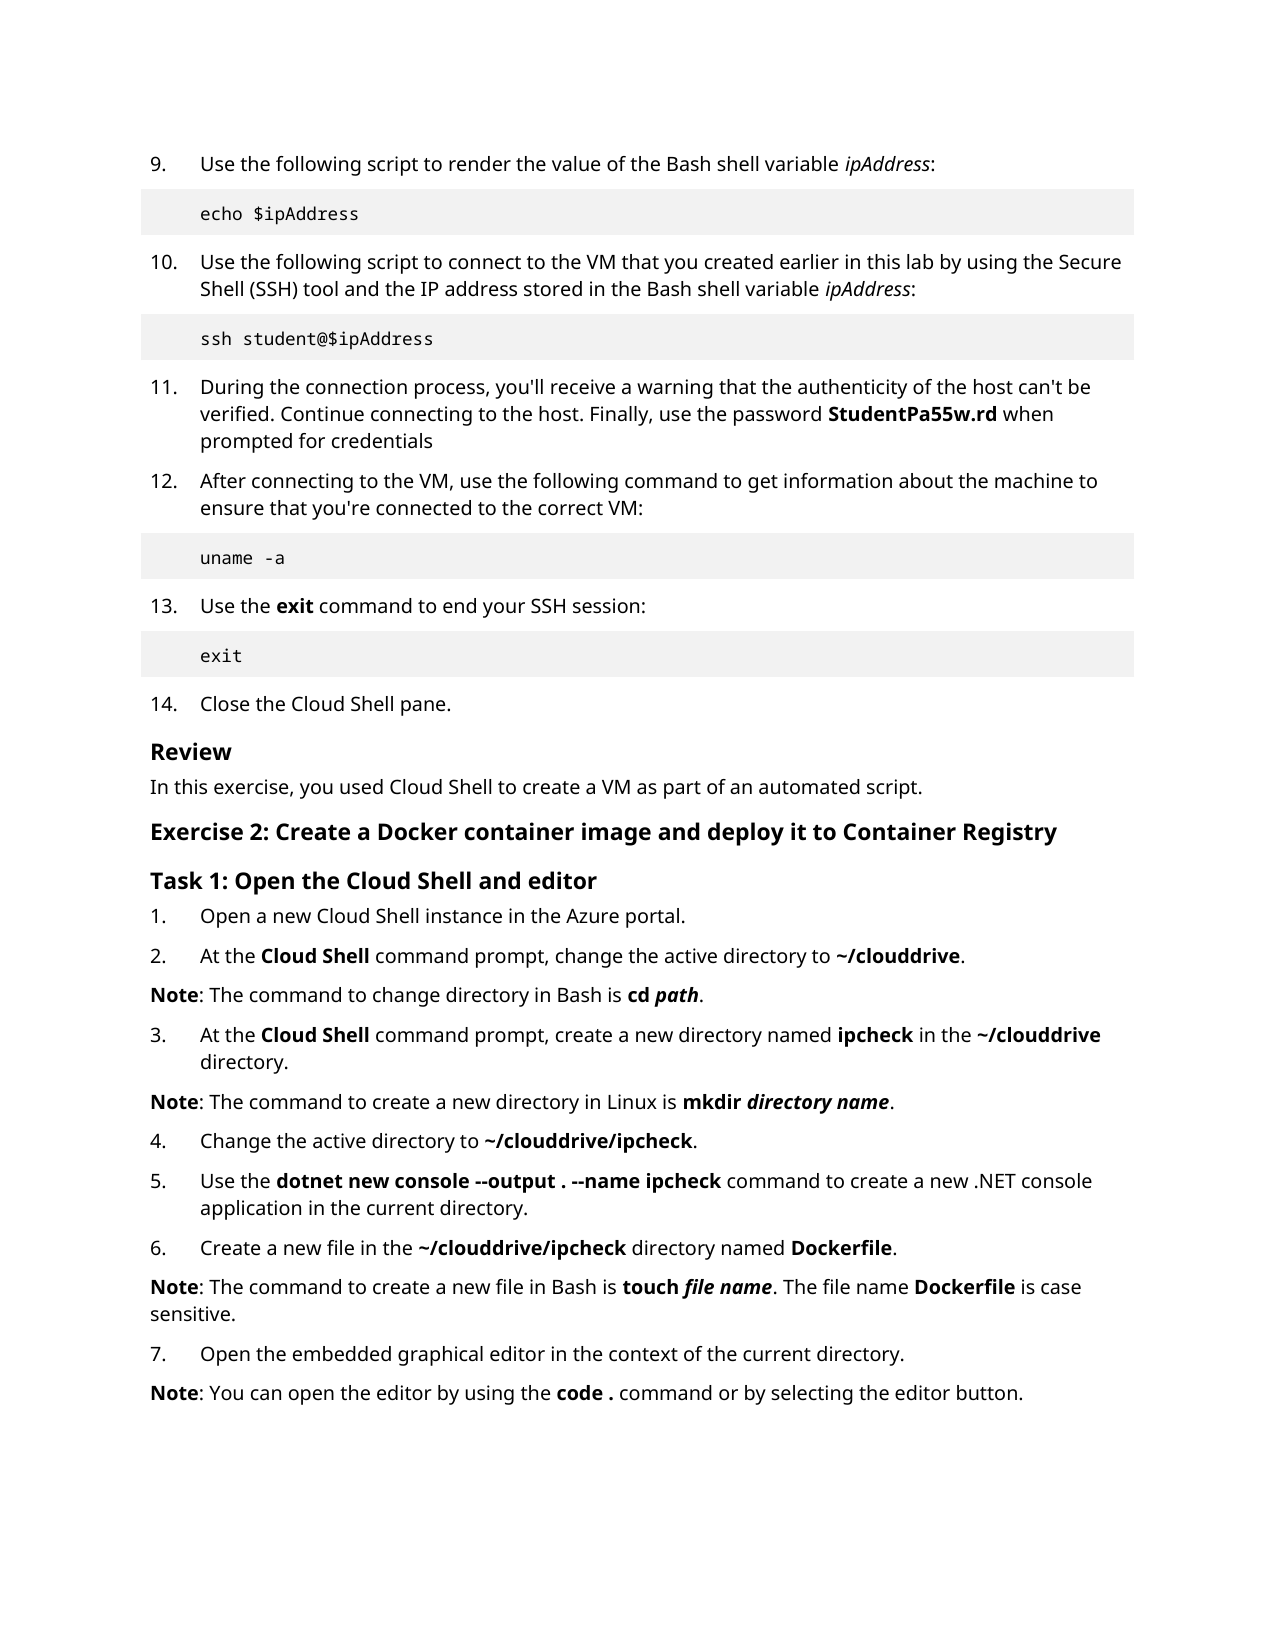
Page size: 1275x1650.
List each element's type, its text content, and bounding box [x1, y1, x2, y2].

list At the Cloud Shell command prompt, change the active directory to ~/clouddrive. [150, 942, 1125, 969]
list Close the Cloud Shell pane. [150, 689, 1125, 717]
list Create a new file in the ~/clouddrive/ipcheck directory named Dockerfile. [150, 1233, 1125, 1260]
list Open the embedded graphical editor in the context of the current directory. [150, 1339, 1125, 1367]
list After connecting to the VM, use the following command to get information about the machine to ensure that you're connected to the correct VM: [150, 467, 1125, 521]
subtitle Task 1: Open the Cloud Shell and editor [150, 864, 1125, 896]
list Use the following script to render the value of the Bash shell variable ipAddress: [150, 150, 1125, 177]
list Use the dotnet new console --output . --name ipcheck command to create a new .NET console application in the current directory. [150, 1167, 1125, 1221]
list Use the following script to connect to the VM that you created earlier in this lab by using the Secure Shell (SSH) tool and the IP address stored in the Bash shell variable ipAddress: [150, 248, 1125, 302]
list Open a new Cloud Shell instance in the Azure portal. [150, 902, 1125, 929]
list echo $ipAddress [142, 191, 1133, 234]
list uname -a [142, 534, 1133, 578]
list ssh student@$ipAddress [142, 316, 1133, 359]
list Change the active directory to ~/clouddrive/ipcheck. [150, 1127, 1125, 1154]
list exit [142, 632, 1133, 676]
subtitle Exercise 2: Create a Docker container image and deploy it to Container Registry [150, 819, 1125, 846]
subtitle Review [150, 735, 1125, 767]
list At the Cloud Shell command prompt, create a new directory named ipcheck in the ~/clouddrive directory. [150, 1021, 1125, 1075]
list Use the exit command to end your SSH session: [150, 592, 1125, 619]
list During the connection process, you'll receive a warning that the authenticity of the host can't be verified. Continue connecting to the host. Finally, use the password StudentPa55w.rd when prompted for credentials [150, 373, 1125, 454]
